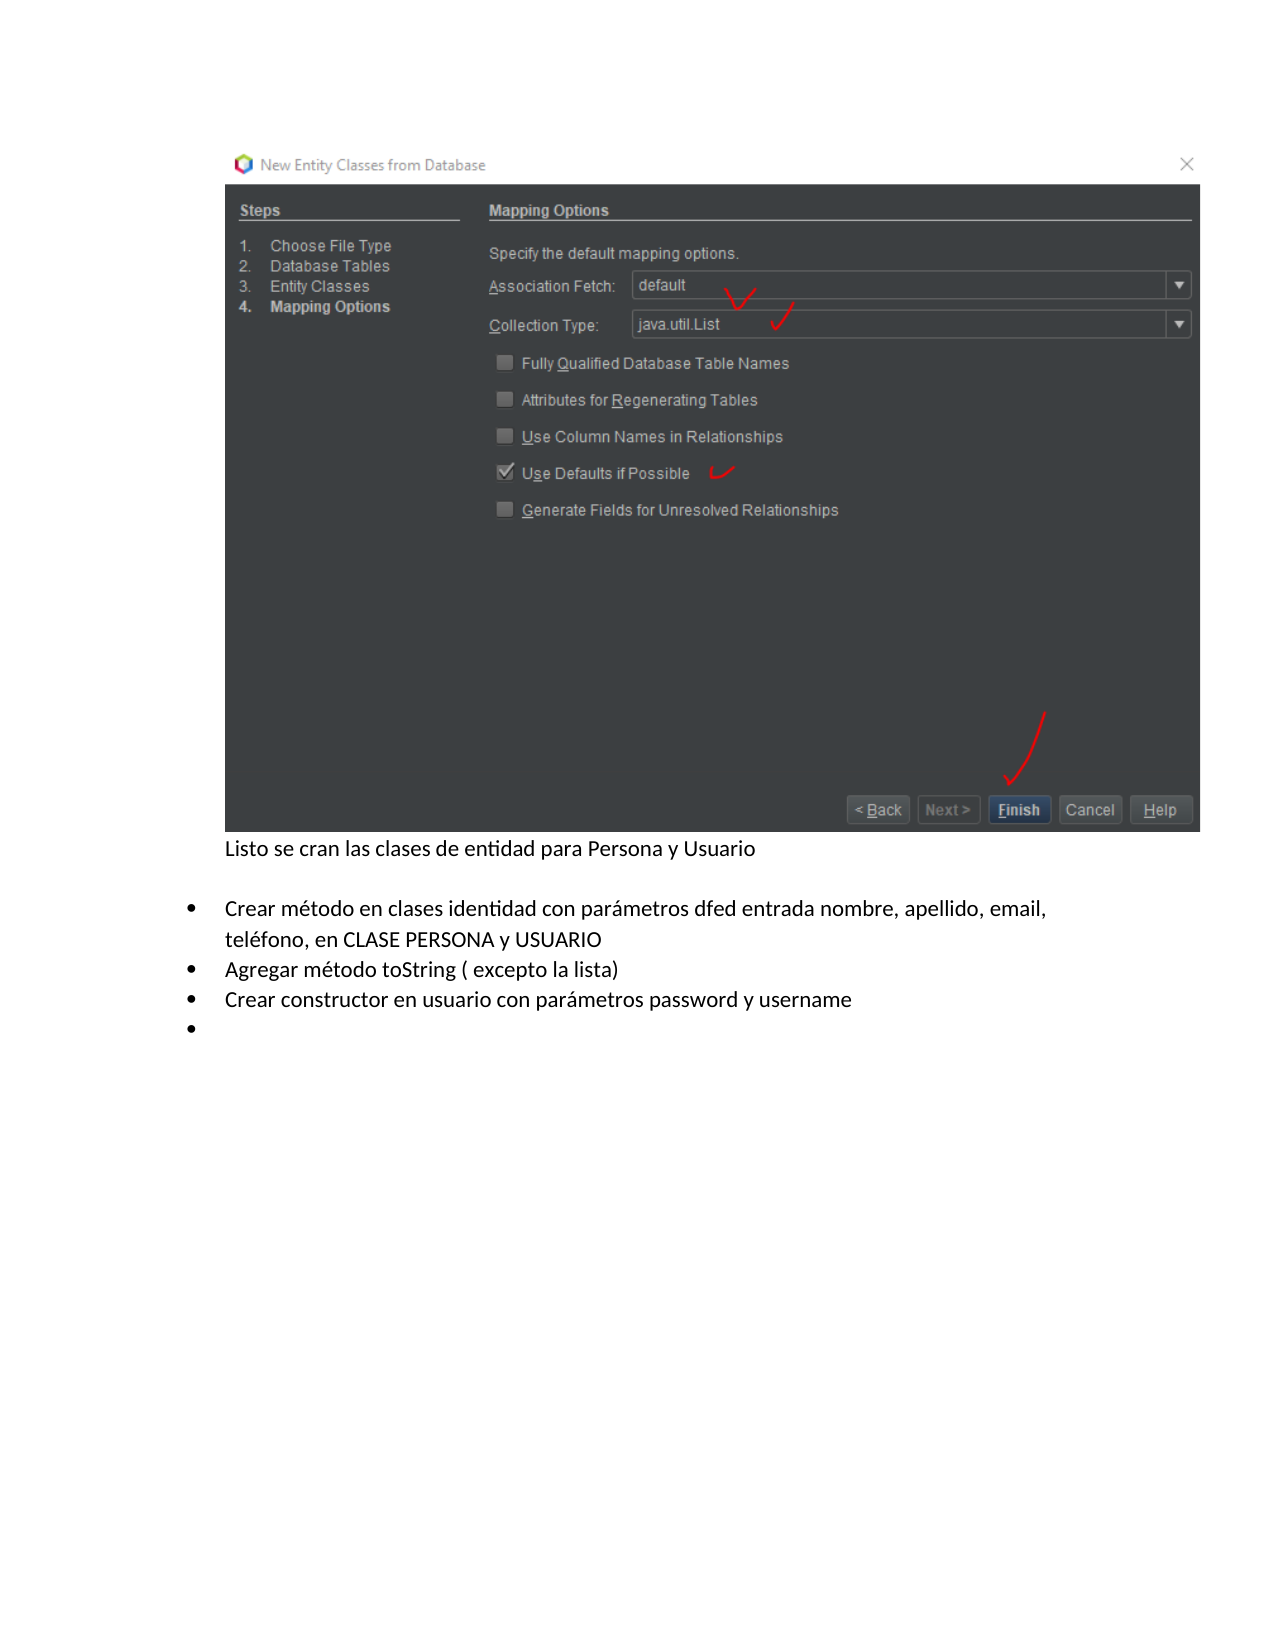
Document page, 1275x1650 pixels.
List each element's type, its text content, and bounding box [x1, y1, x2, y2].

list Agregar método toString ( excepto la lista) [187, 955, 1125, 983]
list Crear constructor en usuario con parámetros password y username [187, 985, 1125, 1013]
list Listo se cran las clases de entidad para Persona y Usuario [225, 834, 1125, 862]
list Crear método en clases identidad con parámetros dfed entrada nombre, apellido, email, teléfono, en CLASE PERSONA y USUARIO [187, 894, 1125, 953]
picture [225, 150, 1200, 832]
